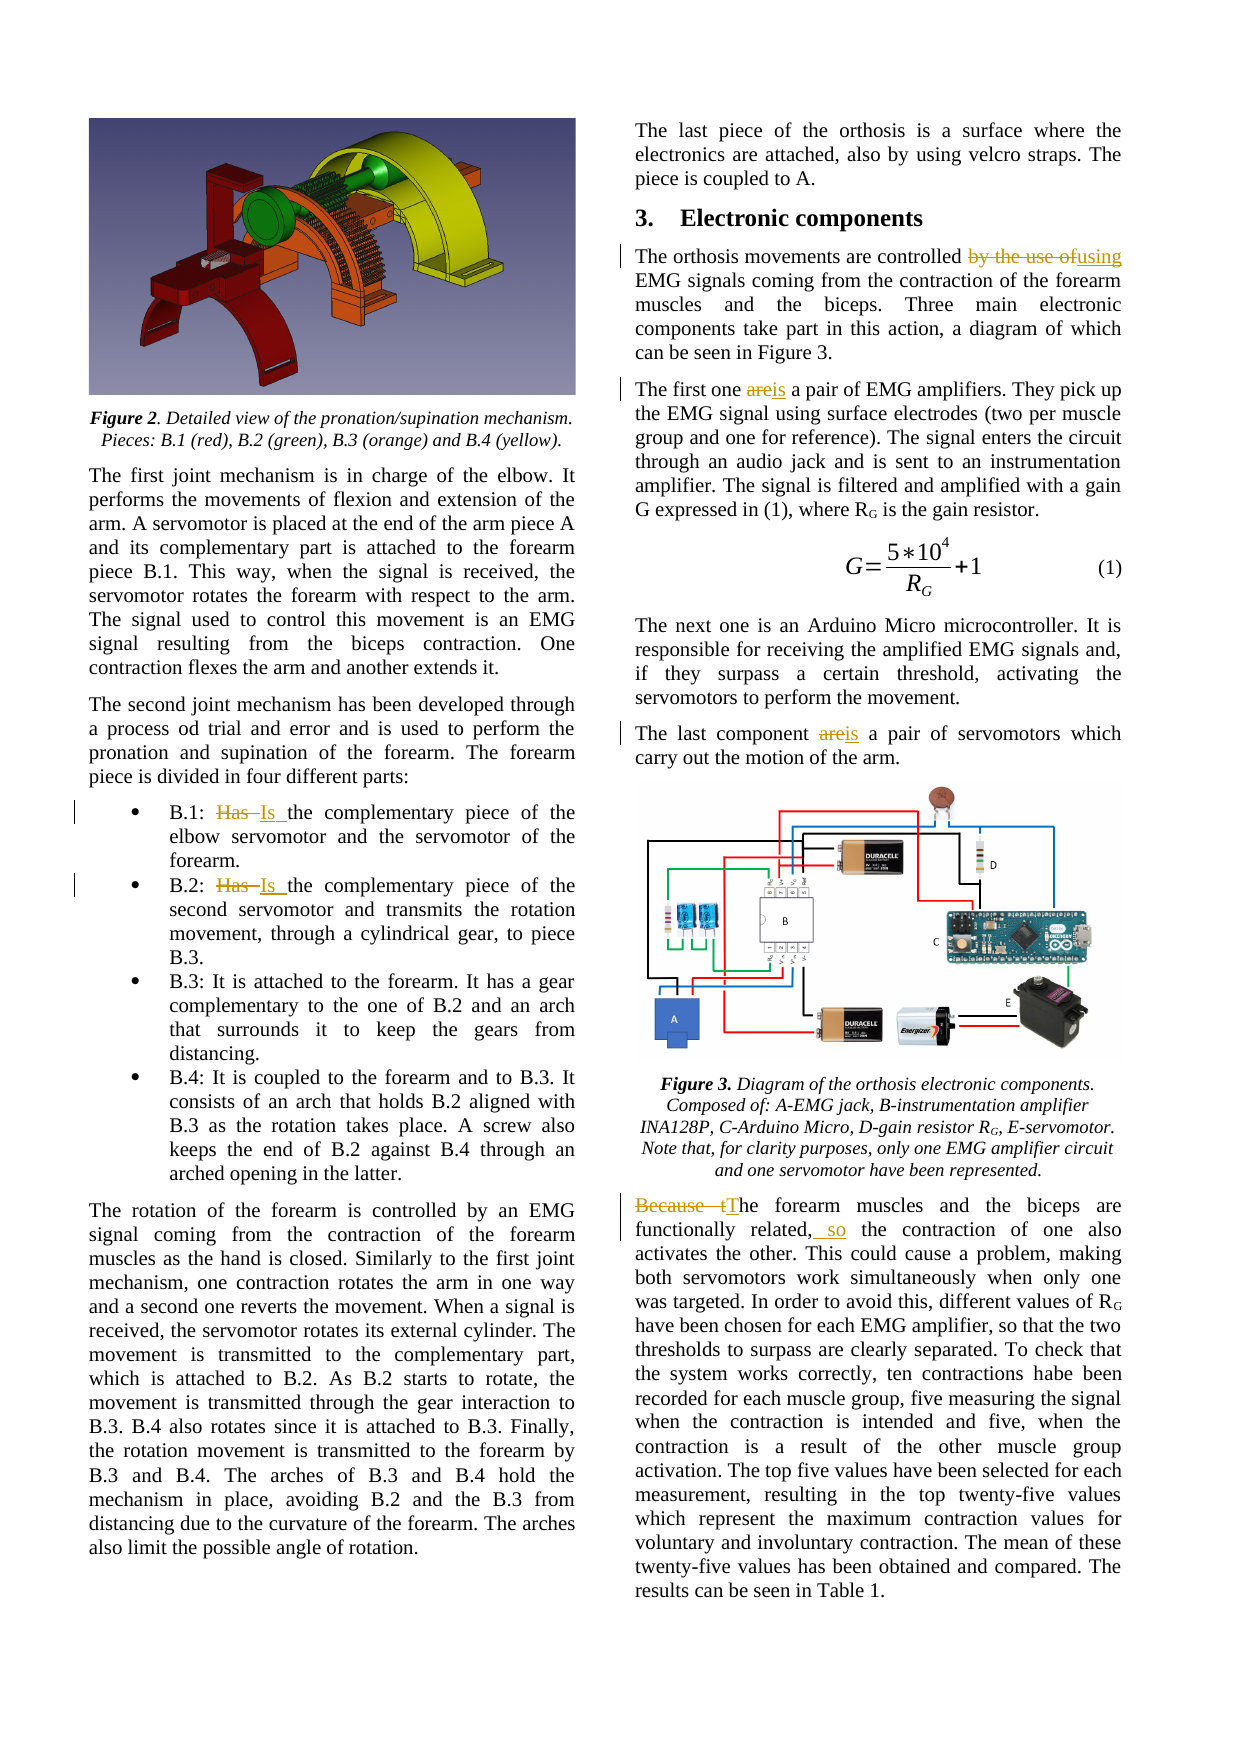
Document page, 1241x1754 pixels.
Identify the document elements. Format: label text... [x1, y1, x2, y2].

picture [634, 781, 1122, 1061]
list B.3: It is attached to the forearm. It has a gear complementary to the one of B.2 and an arch that surrounds it to keep the gears from distancing. [132, 969, 576, 1065]
text The second joint mechanism has been developed through a process od trial and error and is used to perform the pronation and supination of the forearm. The forearm piece is divided in four different parts: [89, 692, 576, 788]
text The first joint mechanism is in charge of the elbow. It performs the movements of flexion and extension of the arm. A servomotor is placed at the end of the arm piece A and its complementary part is attached to the forearm piece B.1. This way, when the signal is received, the servomotor rotates the forearm with respect to the arm. The signal used to control this movement is an EMG signal resulting from the biceps contraction. One contraction flexes the arm and another extends it. [89, 462, 576, 679]
text The last component a pair of servomotors which carry out the motion of the arm. [635, 721, 1122, 769]
text Figure 2. Detailed view of the pronation/supination mechanism. Pieces: B.1 (red), B.2 (green), B.3 (orange) and B.4 (yellow). [89, 407, 576, 450]
list B.2: the complementary piece of the second servomotor and transmits the rotation movement, through a cylindrical gear, to piece B.3. [132, 872, 576, 969]
picture [88, 118, 576, 395]
text Figure 3. Diagram of the orthosis electronic components. Composed of: A-EMG jack, B-instrumentation amplifier INA128P, C-Arduino Micro, D-gain resistor RG, E-servomotor. Note that, for clarity purposes, only one EMG amplifier circuit and one servomotor have been represented. [635, 1073, 1122, 1180]
text The first one a pair of EMG amplifiers. They pick up the EMG signal using surface electrodes (two per muscle group and one for reference). The signal enters the circuit through an audio jack and is sent to an instrumentation amplifier. The signal is filtered and amplified with a gain G expressed in (1), where RG is the gain resistor. [635, 377, 1122, 521]
text The last piece of the orthosis is a surface where the electronics are attached, also by using velcro straps. The piece is coupled to A. [635, 118, 1122, 190]
subtitle Electronic components [635, 203, 1122, 232]
text (1) [635, 534, 1122, 600]
list B.4: It is coupled to the forearm and to B.3. It consists of an arch that holds B.2 aligned with B.3 as the rotation takes place. A screw also keeps the end of B.2 against B.4 through an arched opening in the latter. [132, 1065, 576, 1185]
list B.1: the complementary piece of the elbow servomotor and the servomotor of the forearm. [132, 800, 576, 872]
text The next one is an Arduino Micro microcontroller. It is responsible for receiving the amplified EMG signals and, if they surpass a certain threshold, activating the servomotors to perform the movement. [635, 612, 1122, 709]
text The rotation of the forearm is controlled by an EMG signal coming from the contraction of the forearm muscles as the hand is closed. Similarly to the first joint mechanism, one contraction rotates the arm in one way and a second one reverts the movement. When a signal is received, the servomotor rotates its external cylinder. The movement is transmitted to the complementary part, which is attached to B.2. As B.2 starts to rotate, the movement is transmitted through the gear interaction to B.3. B.4 also rotates since it is attached to B.3. Finally, the rotation movement is transmitted to the forearm by B.3 and B.4. The arches of B.3 and B.4 hold the mechanism in place, avoiding B.2 and the B.3 from distancing due to the curvature of the forearm. The arches also limit the possible angle of rotation. [89, 1198, 576, 1559]
text The orthosis movements are controlled EMG signals coming from the contraction of the forearm muscles and the biceps. Three main electronic components take part in this action, a diagram of which can be seen in Figure 3. [635, 244, 1122, 364]
text he forearm muscles and the biceps are functionally related, the contraction of one also activates the other. This could cause a problem, making both servomotors work simultaneously when only one was targeted. In order to avoid this, different values of RG have been chosen for each EMG amplifier, so that the two thresholds to surpass are clearly separated. To check that the system works correctly, ten contractions habe been recorded for each muscle group, five measuring the signal when the contraction is intended and five, when the contraction is a result of the other muscle group activation. The top five values have been selected for each measurement, resulting in the top twenty-five values which represent the maximum contraction values for voluntary and involuntary contraction. The mean of these twenty-five values has been obtained and compared. The results can be seen in Table 1. [635, 1193, 1122, 1602]
